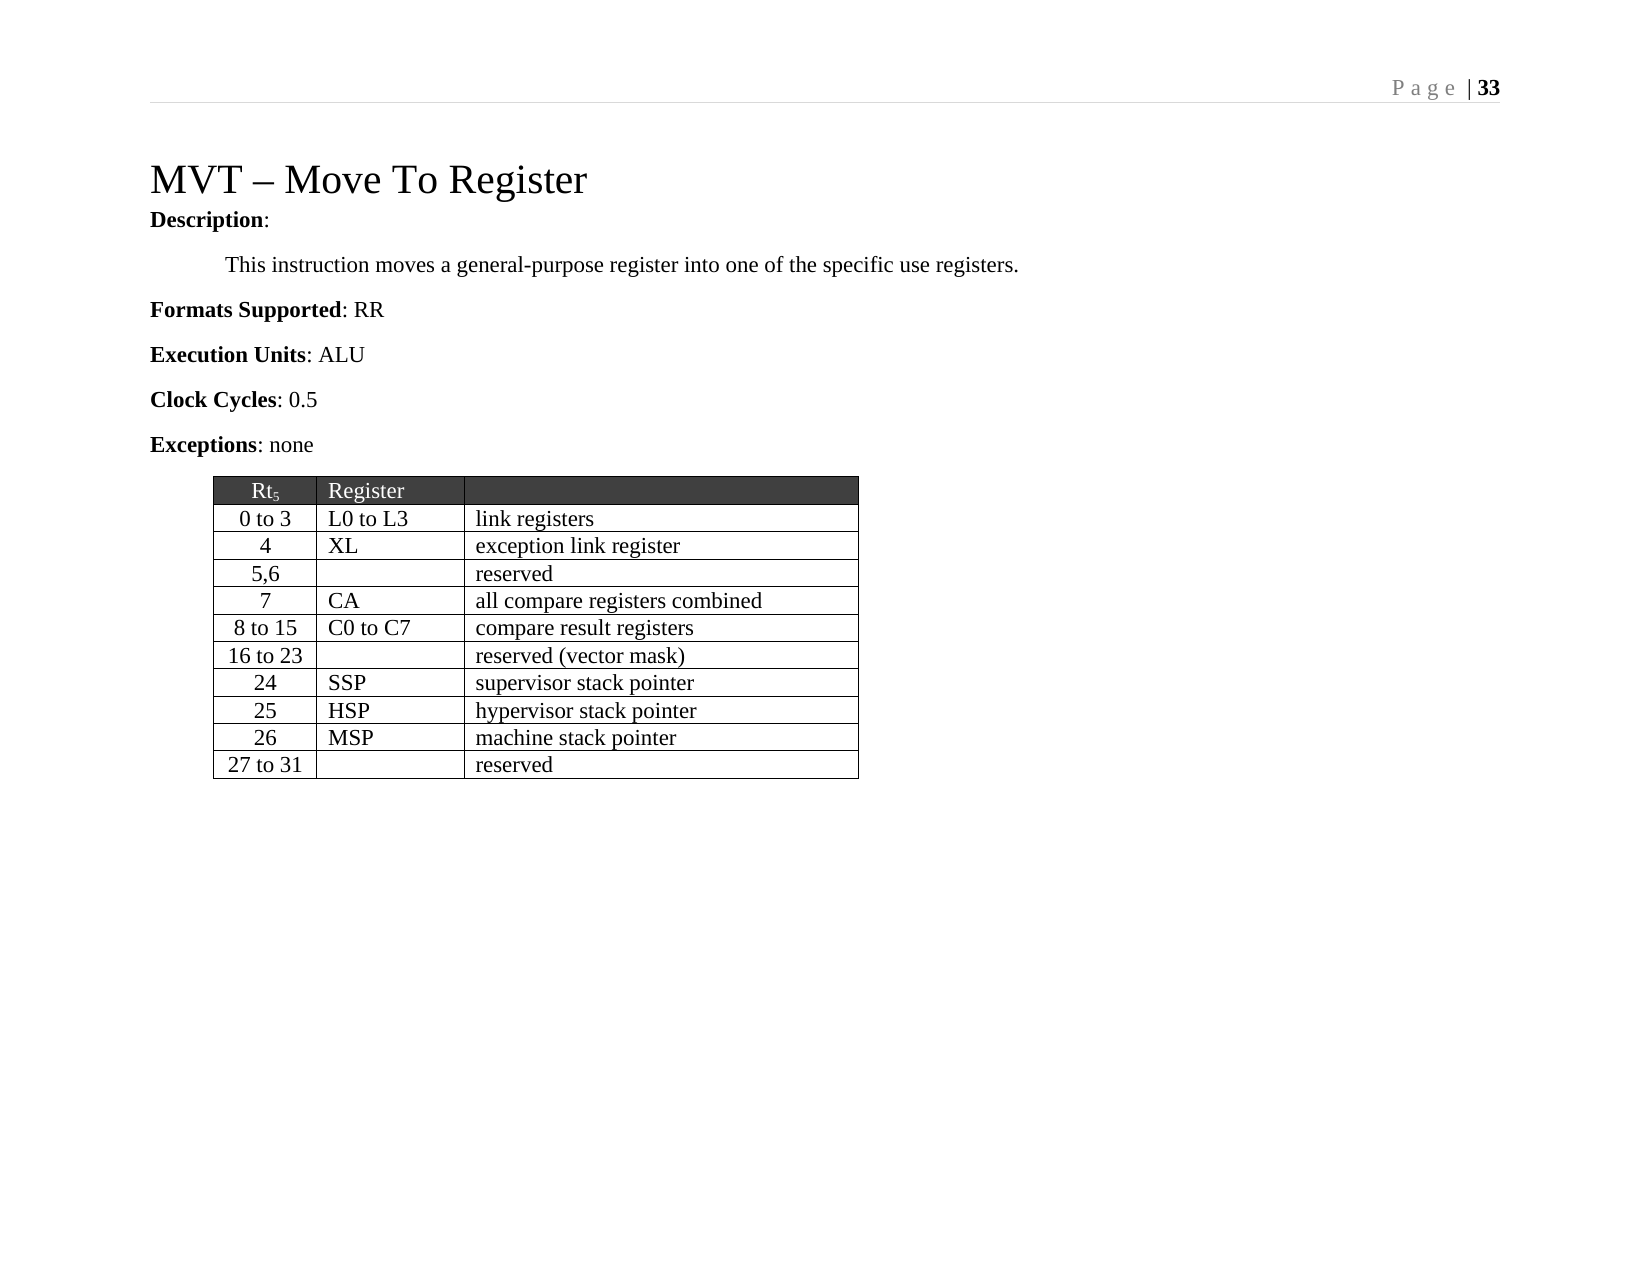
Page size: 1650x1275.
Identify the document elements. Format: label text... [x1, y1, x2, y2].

table_header [465, 477, 858, 504]
table_cell all compare registers combined [465, 587, 858, 613]
table_cell SSP [317, 669, 464, 696]
table_cell machine stack pointer [465, 724, 858, 750]
text Description: [150, 206, 1500, 232]
table_cell 27 to 31 [214, 751, 316, 778]
table_cell 7 [214, 587, 316, 613]
table_cell 8 to 15 [214, 615, 316, 641]
table_header Register [317, 477, 464, 504]
text Execution Units: ALU [150, 341, 1500, 367]
text Clock Cycles: 0.5 [150, 386, 1500, 413]
table_header Rt5 [214, 477, 316, 504]
table_cell 26 [214, 724, 316, 750]
table_cell MSP [317, 724, 464, 750]
subtitle MVT – Move To Register [150, 154, 1500, 202]
table_cell compare result registers [465, 615, 858, 641]
table_cell 24 [214, 669, 316, 696]
table_cell supervisor stack pointer [465, 669, 858, 696]
table_cell HSP [317, 697, 464, 723]
table_cell 4 [214, 532, 316, 559]
text Formats Supported: RR [150, 296, 1500, 322]
table_cell C0 to C7 [317, 615, 464, 641]
table_cell exception link register [465, 532, 858, 559]
table_cell reserved [465, 751, 858, 778]
table_cell [317, 751, 464, 778]
table_cell reserved (vector mask) [465, 642, 858, 668]
table_cell [317, 642, 464, 668]
text This instruction moves a general-purpose register into one of the specific use registers. [225, 251, 1500, 277]
table_cell CA [317, 587, 464, 613]
table_cell L0 to L3 [317, 505, 464, 531]
table_cell XL [317, 532, 464, 559]
table_cell 16 to 23 [214, 642, 316, 668]
table_cell 25 [214, 697, 316, 723]
table_cell 5,6 [214, 560, 316, 586]
table_cell link registers [465, 505, 858, 531]
text Exceptions: none [150, 431, 1500, 458]
table_cell hypervisor stack pointer [465, 697, 858, 723]
table_cell reserved [465, 560, 858, 586]
table_cell [317, 560, 464, 586]
table_cell 0 to 3 [214, 505, 316, 531]
